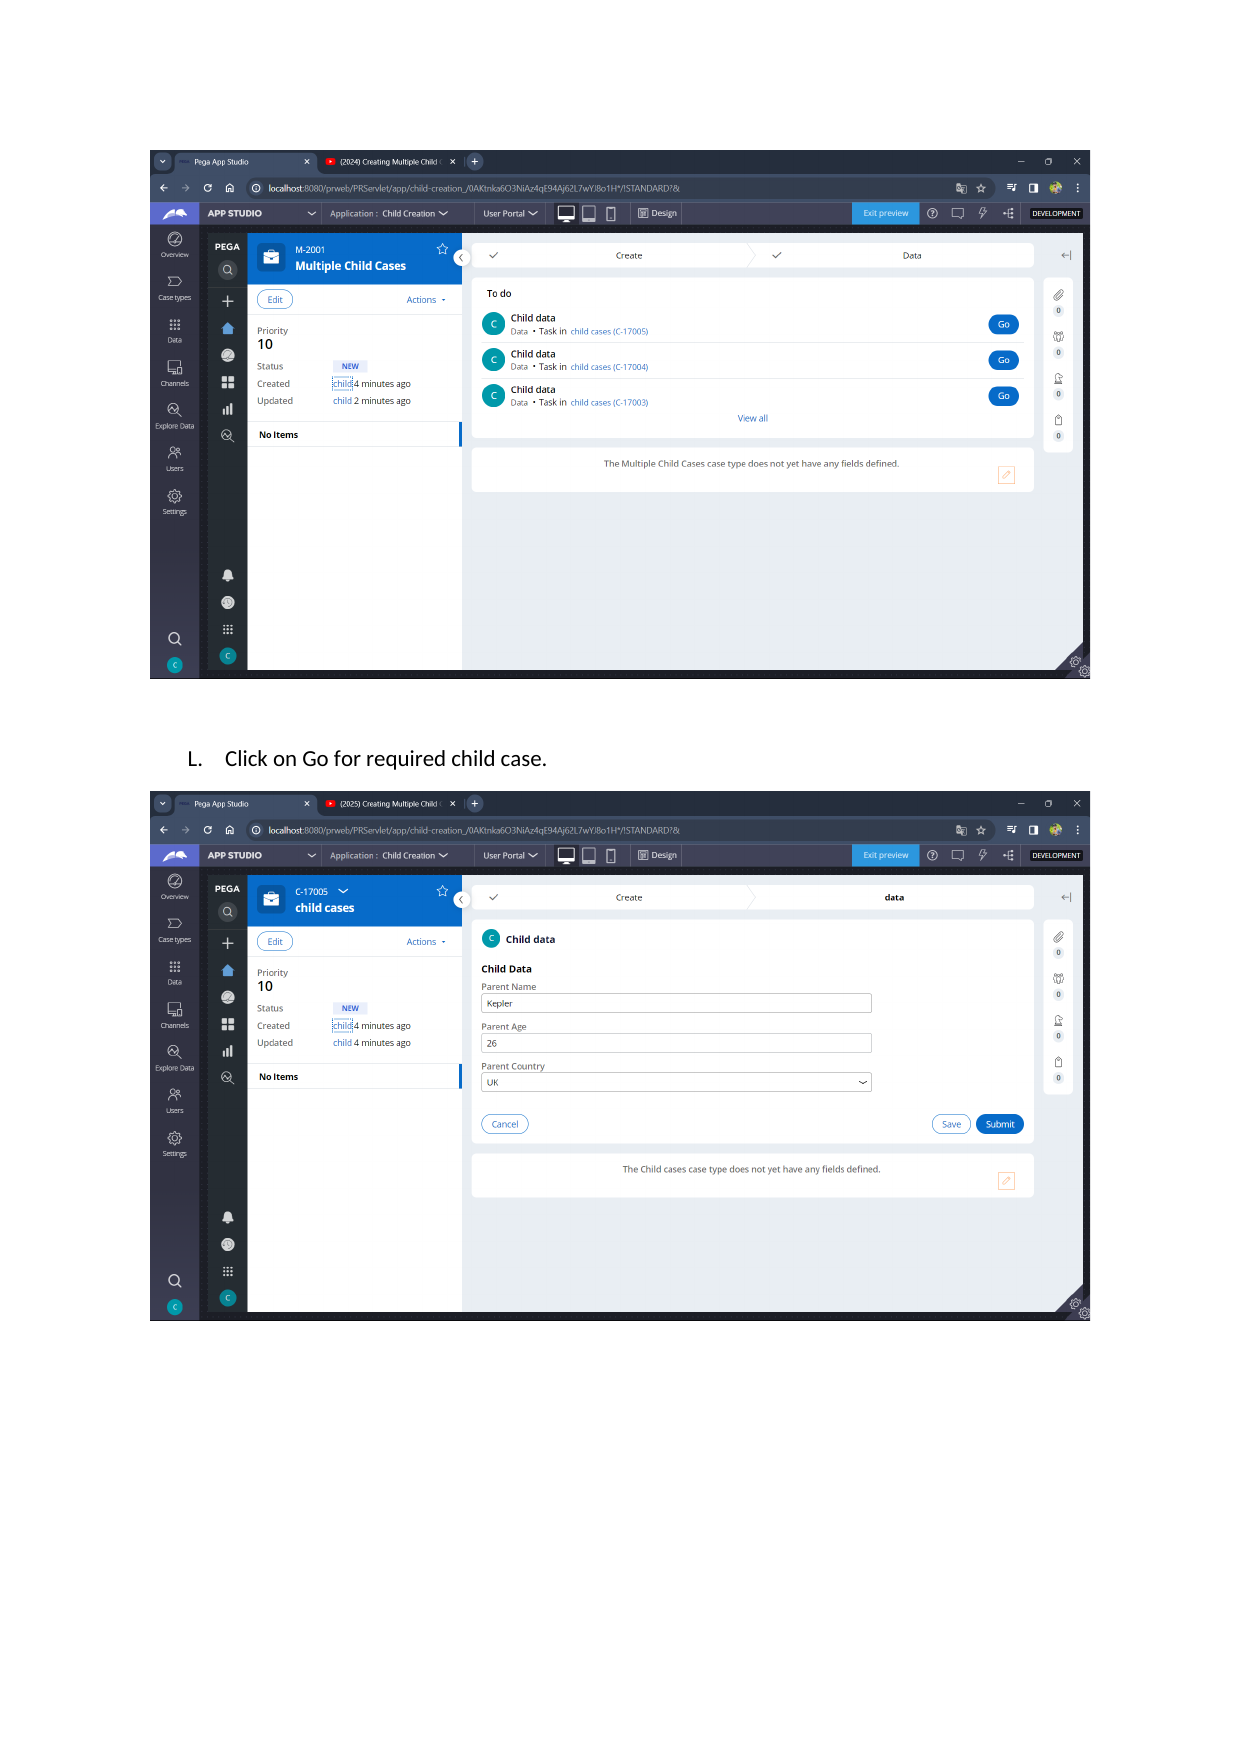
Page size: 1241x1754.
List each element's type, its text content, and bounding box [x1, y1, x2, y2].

picture [150, 791, 1091, 1321]
list Click on Go for required child case. [187, 744, 1090, 773]
picture [150, 150, 1091, 679]
